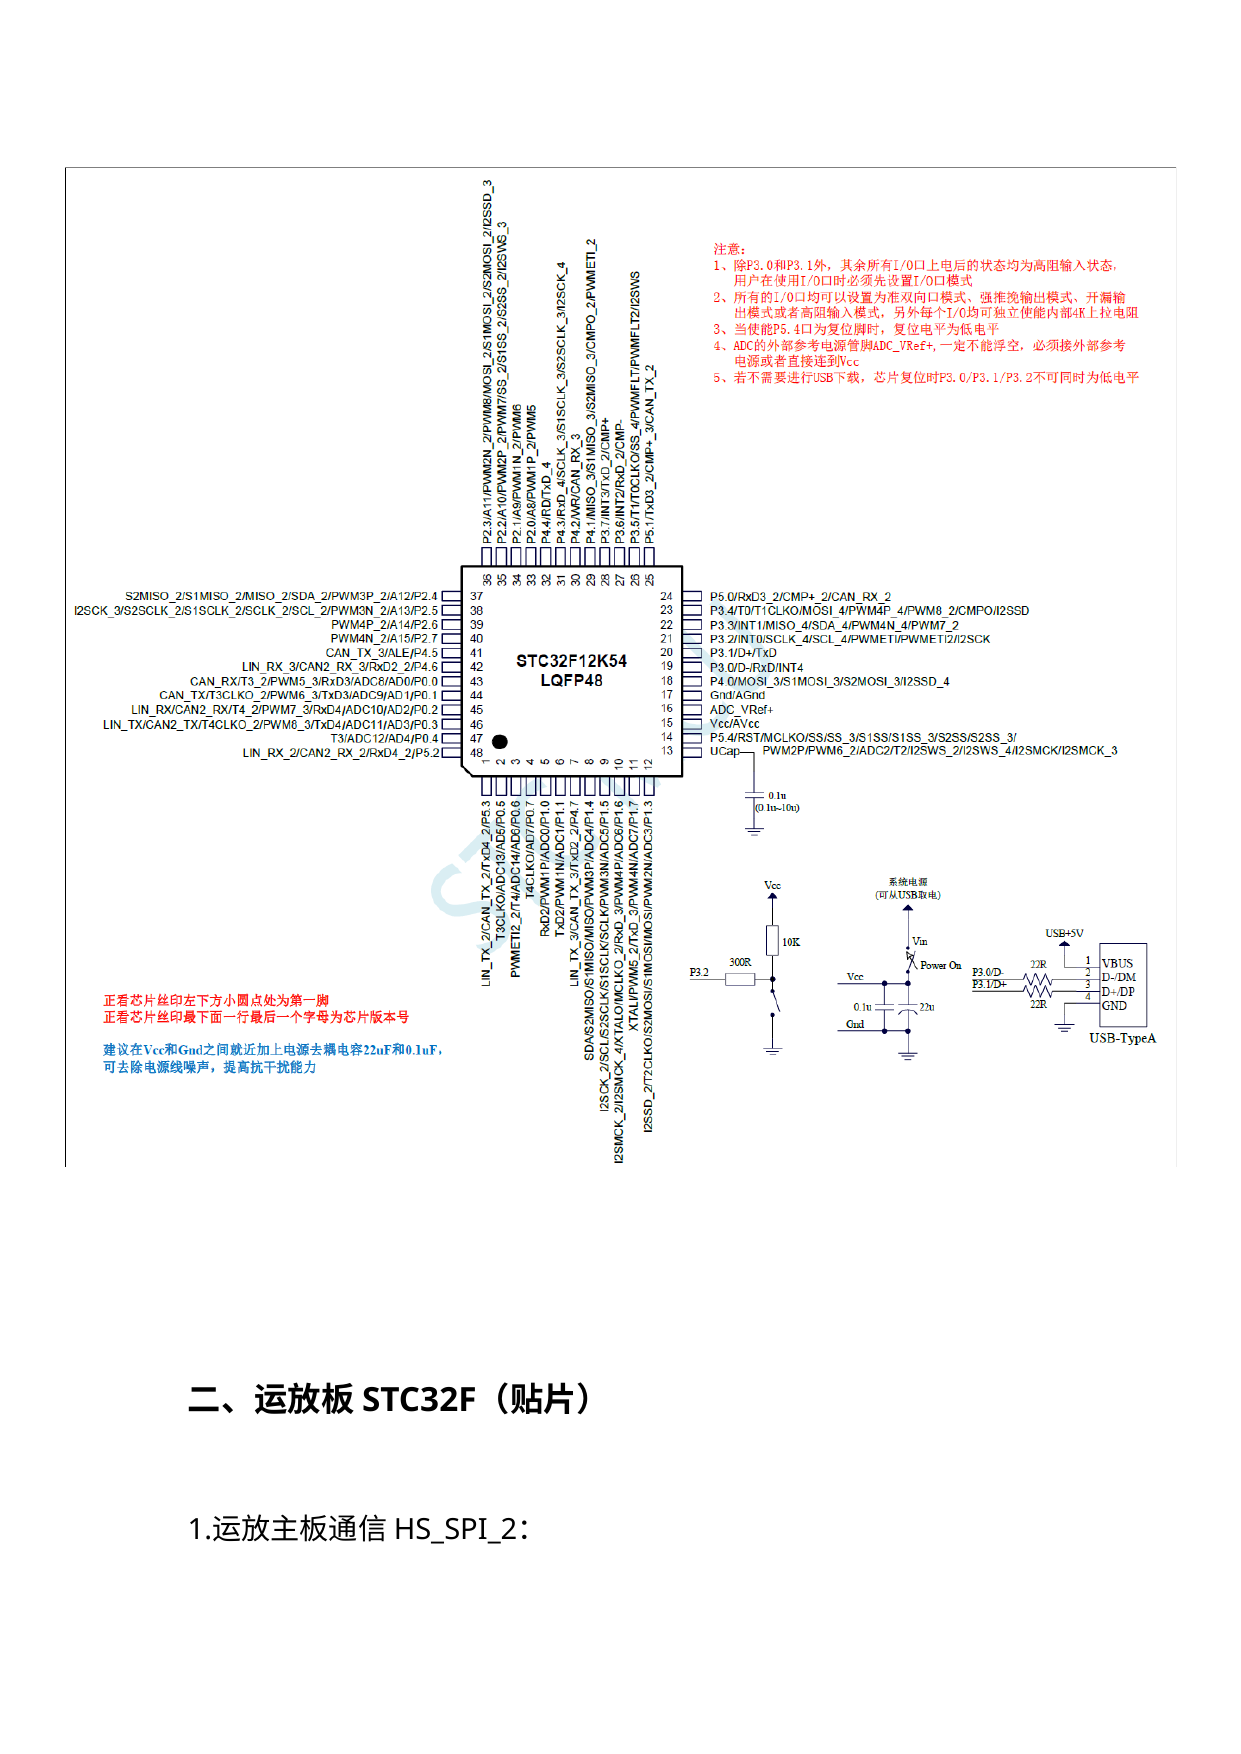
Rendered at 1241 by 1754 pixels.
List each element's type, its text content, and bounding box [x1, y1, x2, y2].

picture [58, 162, 1177, 1167]
text 二、运放板 STC32F（贴片） [187, 1364, 1053, 1429]
text 1.运放主板通信 HS_SPI_2： [187, 1494, 1053, 1559]
